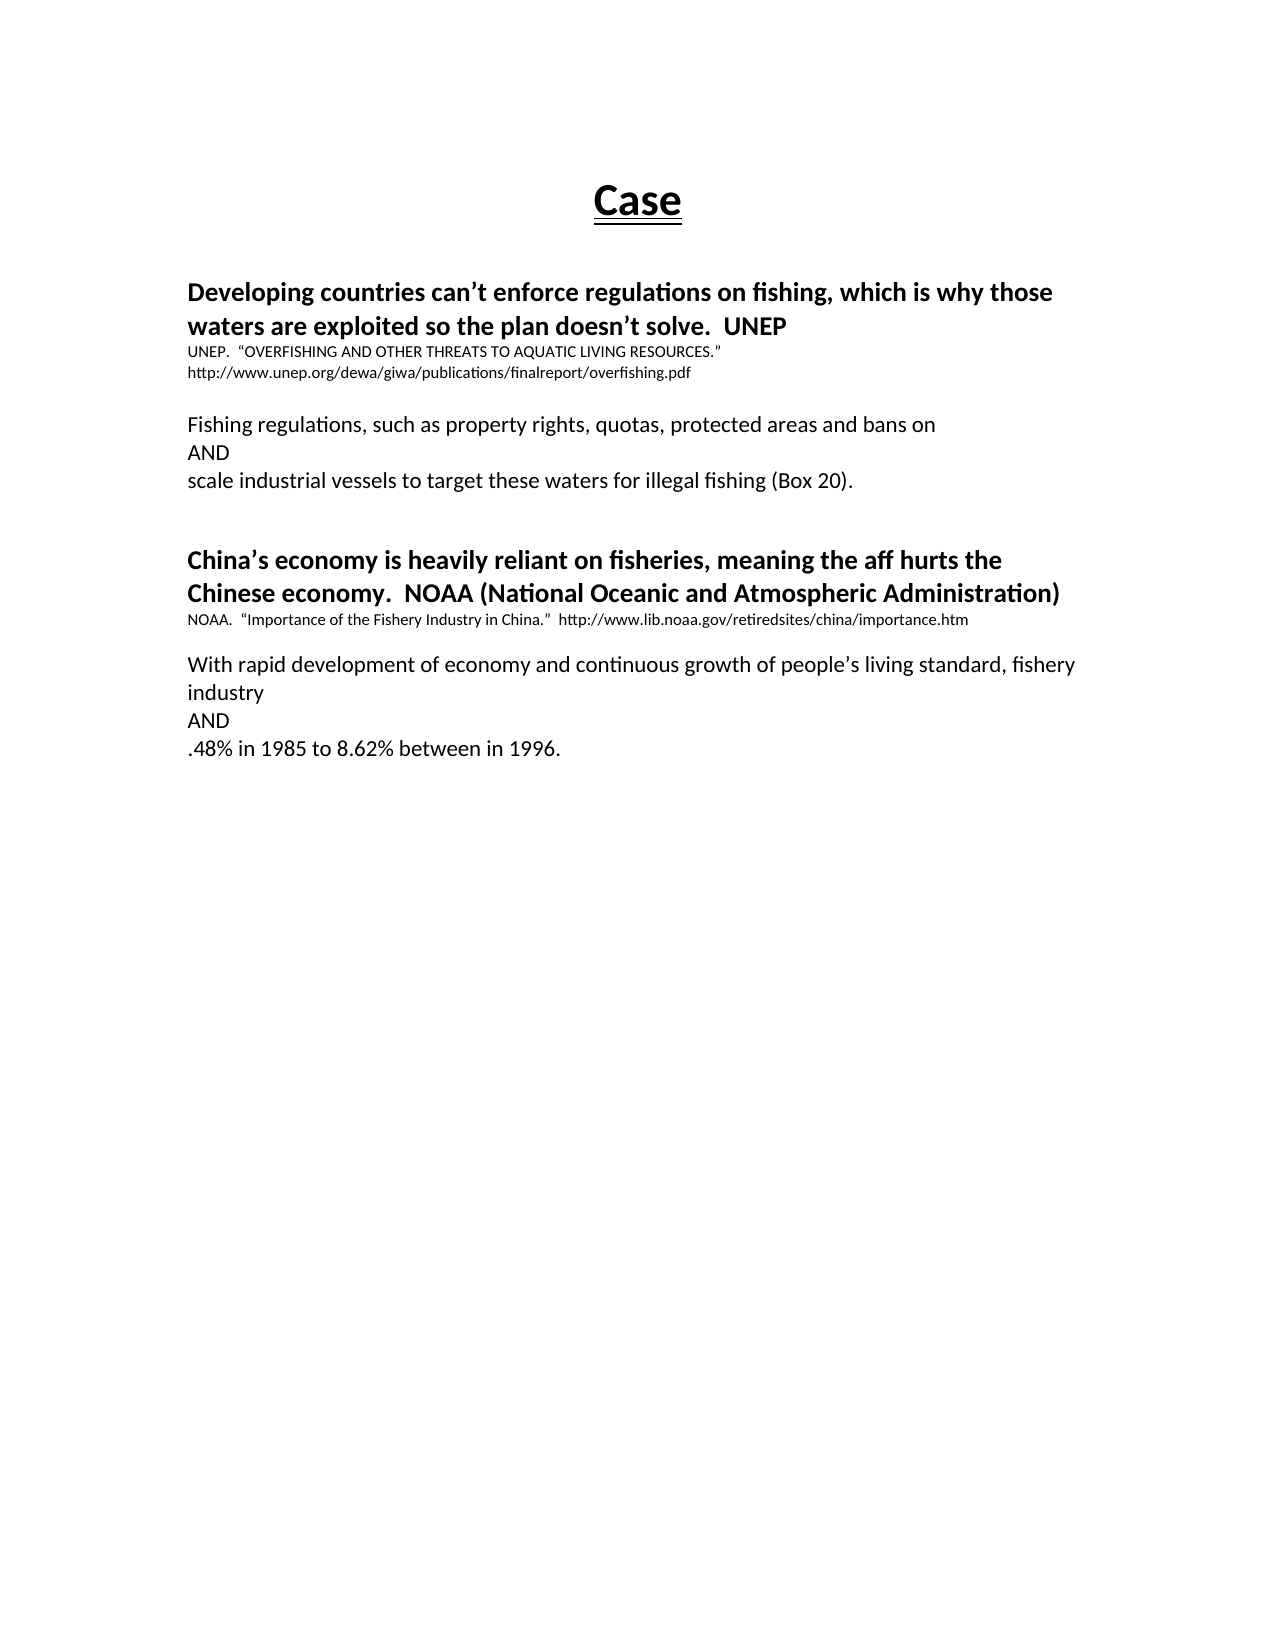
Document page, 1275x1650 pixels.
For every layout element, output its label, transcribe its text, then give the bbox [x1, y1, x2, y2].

text .48% in 1985 to 8.62% between in 1996. [187, 734, 1087, 762]
text AND [187, 438, 1087, 466]
text scale industrial vessels to target these waters for illegal fishing (Box 20). [187, 466, 1087, 494]
text Fishing regulations, such as property rights, quotas, protected areas and bans on [187, 410, 1087, 438]
subtitle Case [187, 171, 1087, 227]
text With rapid development of economy and continuous growth of people’s living standard, fishery industry [187, 650, 1087, 706]
text NOAA. “Importance of the Fishery Industry in China.” http://www.lib.noaa.gov/retiredsites/china/importance.htm [187, 609, 1087, 629]
text AND [187, 706, 1087, 734]
subtitle Developing countries can’t enforce regulations on fishing, which is why those waters are exploited so the plan doesn’t solve. UNEP [187, 276, 1087, 342]
text UNEP. “OVERFISHING AND OTHER THREATS TO AQUATIC LIVING RESOURCES.” http://www.unep.org/dewa/giwa/publications/finalreport/overfishing.pdf [187, 342, 1087, 382]
subtitle China’s economy is heavily reliant on fisheries, meaning the aff hurts the Chinese economy. NOAA (National Oceanic and Atmospheric Administration) [187, 543, 1087, 609]
